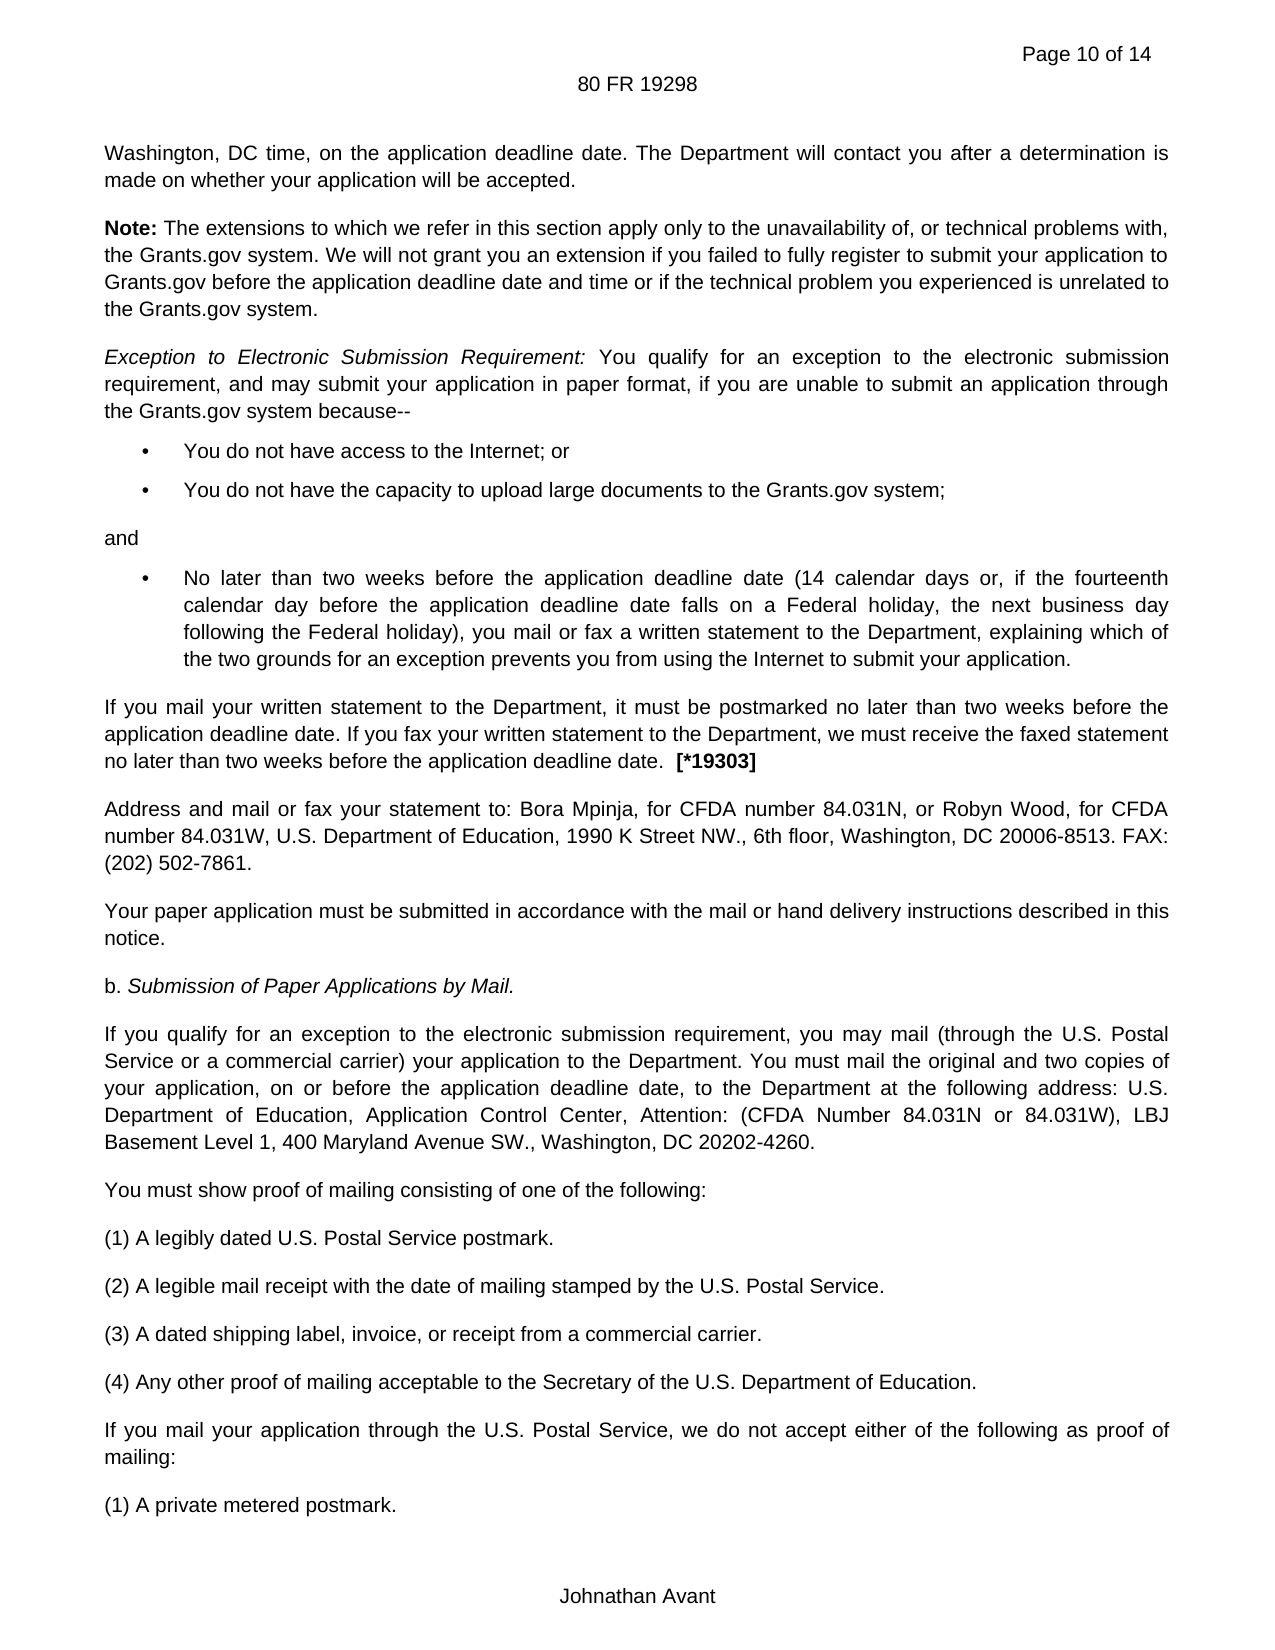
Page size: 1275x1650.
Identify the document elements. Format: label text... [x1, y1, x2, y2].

text If you mail your written statement to the Department, it must be postmarked no later than two weeks before the application deadline date. If you fax your written statement to the Department, we must receive the faxed statement no later than two weeks before the application deadline date. [*19303] [104, 692, 1171, 773]
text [104, 137, 1171, 192]
text (4) Any other proof of mailing acceptable to the Secretary of the U.S. Department of Education. [104, 1367, 1171, 1394]
text If you qualify for an exception to the electronic submission requirement, you may mail (through the U.S. Postal Service or a commercial carrier) your application to the Department. You must mail the original and two copies of your application, on or before the application deadline date, to the Department at the following address: U.S. Department of Education, Application Control Center, Attention: (CFDA Number 84.031N or 84.031W), LBJ Basement Level 1, 400 Maryland Avenue SW., Washington, DC 20202-4260. [104, 1019, 1171, 1154]
text (2) A legible mail receipt with the date of mailing stamped by the U.S. Postal Service. [104, 1271, 1171, 1298]
text (1) A legibly dated U.S. Postal Service postmark. [104, 1223, 1171, 1250]
text (1) A private metered postmark. [104, 1489, 1171, 1517]
text Address and mail or fax your statement to: Bora Mpinja, for CFDA number 84.031N, or Robyn Wood, for CFDA number 84.031W, U.S. Department of Education, 1990 K Street NW., 6th floor, Washington, DC 20006-8513. FAX: (202) 502-7861. [104, 794, 1171, 875]
text Your paper application must be submitted in accordance with the mail or hand delivery instructions described in this notice. [104, 896, 1171, 950]
text If you mail your application through the U.S. Postal Service, we do not accept either of the following as proof of mailing: [104, 1414, 1171, 1469]
text and [104, 523, 1171, 550]
text Exception to Electronic Submission Requirement: You qualify for an exception to the electronic submission requirement, and may submit your application in paper format, if you are unable to submit an application through the Grants.gov system because-- [104, 342, 1171, 423]
list You do not have the capacity to upload large documents to the Grants.gov system; [142, 475, 1171, 502]
list No later than two weeks before the application deadline date (14 calendar days or, if the fourteenth calendar day before the application deadline date falls on a Federal holiday, the next business day following the Federal holiday), you mail or fax a written statement to the Department, explaining which of the two grounds for an exception prevents you from using the Internet to submit your application. [142, 562, 1171, 671]
list You do not have access to the Internet; or [142, 435, 1171, 462]
text (3) A dated shipping label, invoice, or receipt from a commercial carrier. [104, 1319, 1171, 1346]
text Note: The extensions to which we refer in this section apply only to the unavailability of, or technical problems with, the Grants.gov system. We will not grant you an extension if you failed to fully register to submit your application to Grants.gov before the application deadline date and time or if the technical problem you experienced is unrelated to the Grants.gov system. [104, 212, 1171, 321]
text b. Submission of Paper Applications by Mail. [104, 971, 1171, 998]
text You must show proof of mailing consisting of one of the following: [104, 1175, 1171, 1202]
